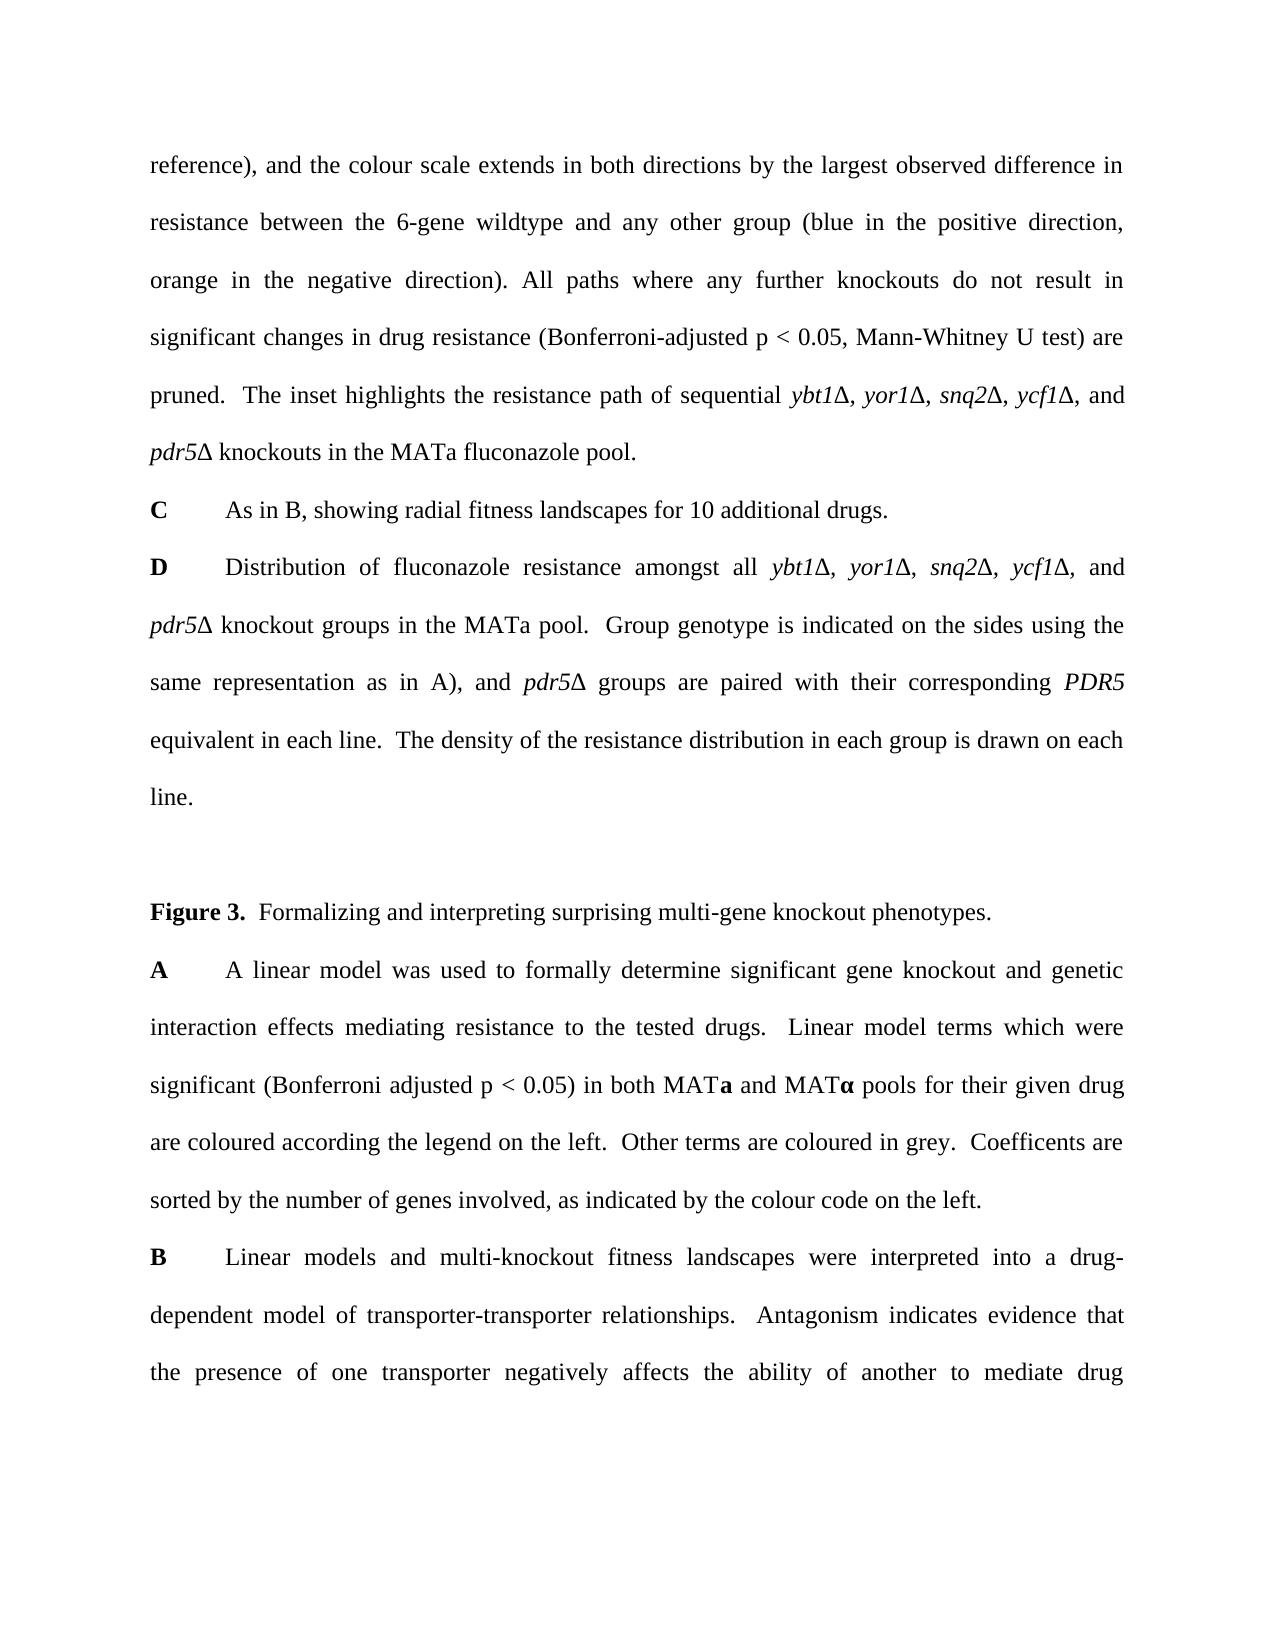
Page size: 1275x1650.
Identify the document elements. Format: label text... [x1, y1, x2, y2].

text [150, 150, 1125, 466]
text C As in B, showing radial fitness landscapes for 10 additional drugs. [150, 495, 1125, 524]
text D Distribution of fluconazole resistance amongst all ybt1∆, yor1∆, snq2∆, ycf1∆, and pdr5∆ knockout groups in the MATa pool. Group genotype is indicated on the sides using the same representation as in A), and pdr5∆ groups are paired with their corresponding PDR5 equivalent in each line. The density of the resistance distribution in each group is drawn on each line. [150, 552, 1125, 811]
text Figure 3. Formalizing and interpreting surprising multi-gene knockout phenotypes. [150, 897, 1125, 926]
text A A linear model was used to formally determine significant gene knockout and genetic interaction effects mediating resistance to the tested drugs. Linear model terms which were significant (Bonferroni adjusted p < 0.05) in both MATa and MATα pools for their given drug are coloured according the legend on the left. Other terms are coloured in grey. Coefficents are sorted by the number of genes involved, as indicated by the colour code on the left. [150, 955, 1125, 1214]
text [150, 1242, 1125, 1386]
